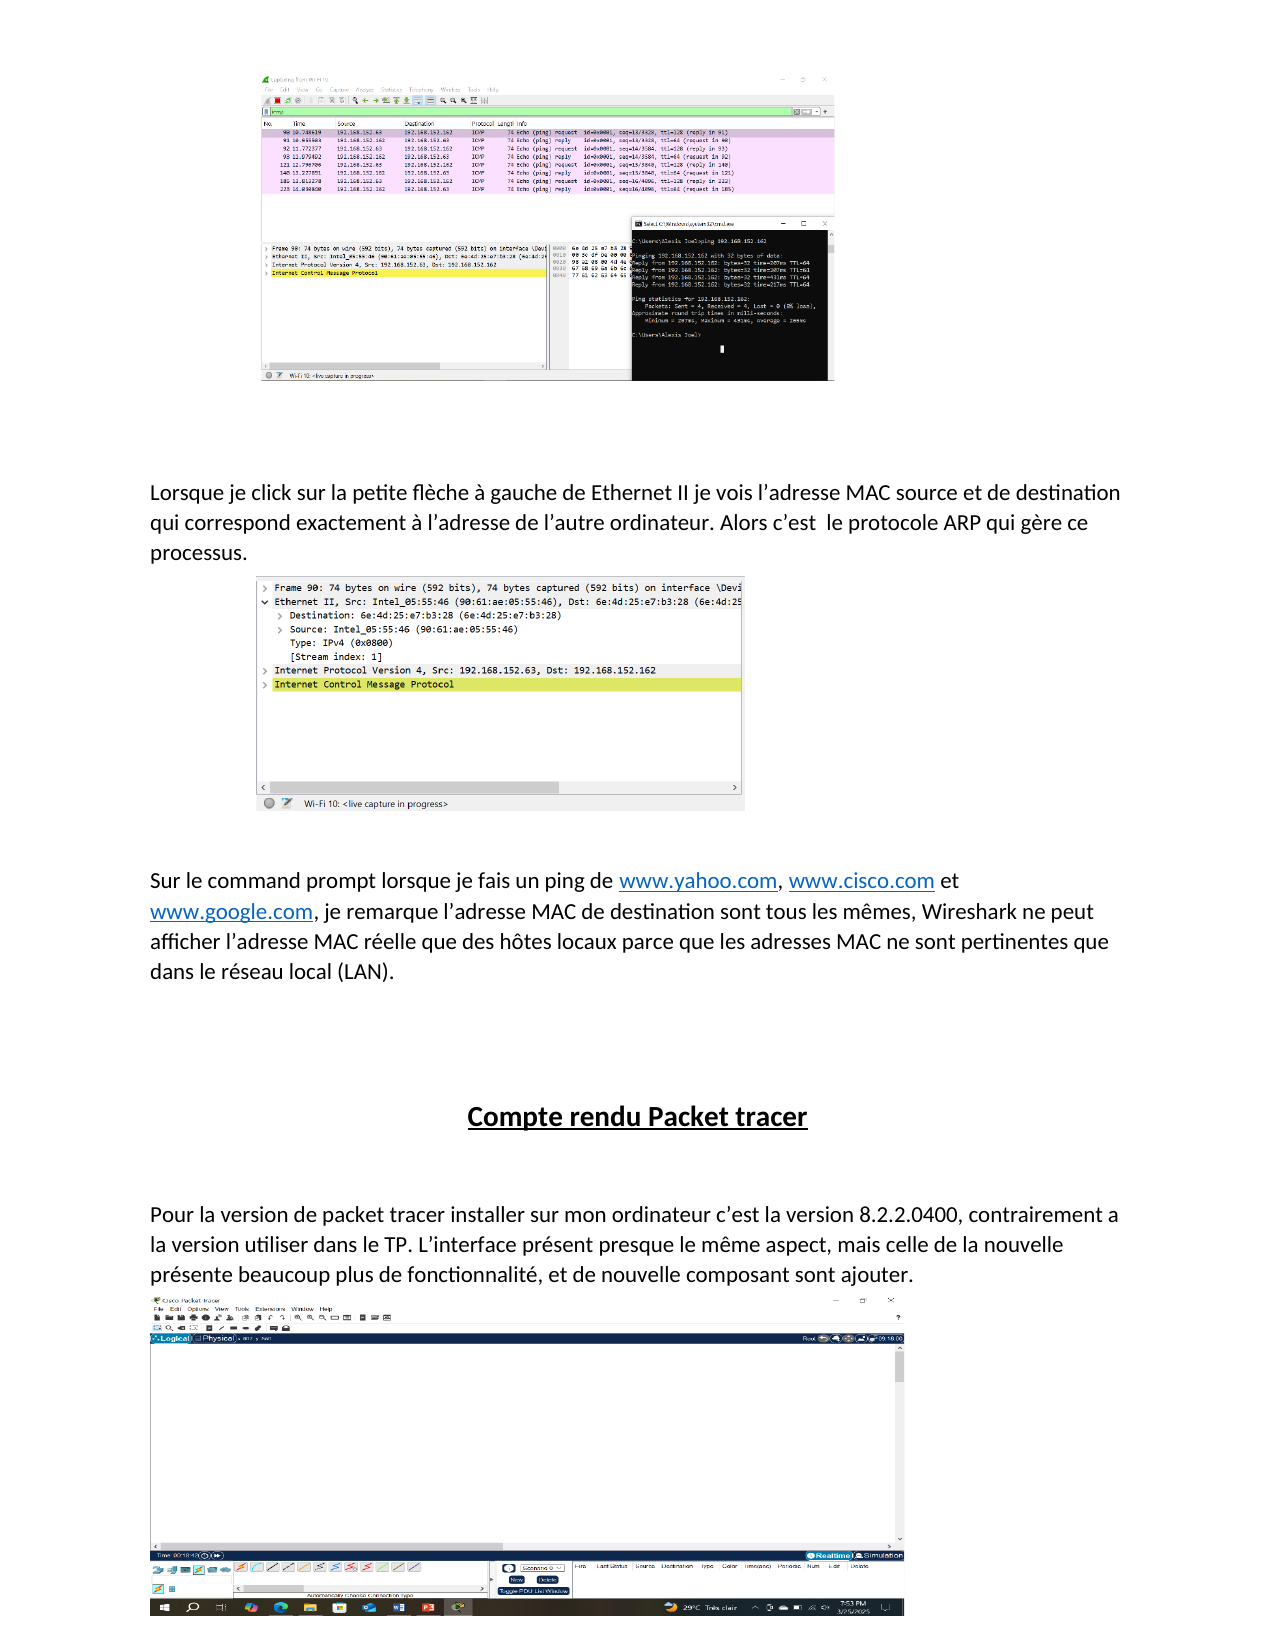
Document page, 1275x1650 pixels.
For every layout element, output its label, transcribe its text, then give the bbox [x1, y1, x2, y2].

text Pour la version de packet tracer installer sur mon ordinateur c’est la version 8.2.2.0400, contrairement a la version utiliser dans le TP. L’interface présent presque le même aspect, mais celle de la nouvelle présente beaucoup plus de fonctionnalité, et de nouvelle composant sont ajouter. [150, 1200, 1125, 1288]
text Lorsque je click sur la petite flèche à gauche de Ethernet II je vois l’adresse MAC source et de destination qui correspond exactement à l’adresse de l’autre ordinateur. Alors c’est le protocole ARP qui gère ce processus. [150, 478, 1125, 567]
picture [150, 1295, 905, 1616]
text Sur le command prompt lorsque je fais un ping de www.yahoo.com, www.cisco.com et www.google.com, je remarque l’adresse MAC de destination sont tous les mêmes, Wireshark ne peut afficher l’adresse MAC réelle que des hôtes locaux parce que les adresses MAC ne sont pertinentes que dans le réseau local (LAN). [150, 867, 1125, 985]
picture [261, 75, 835, 381]
text Compte rendu Packet tracer [150, 1098, 1125, 1133]
picture [256, 576, 745, 811]
